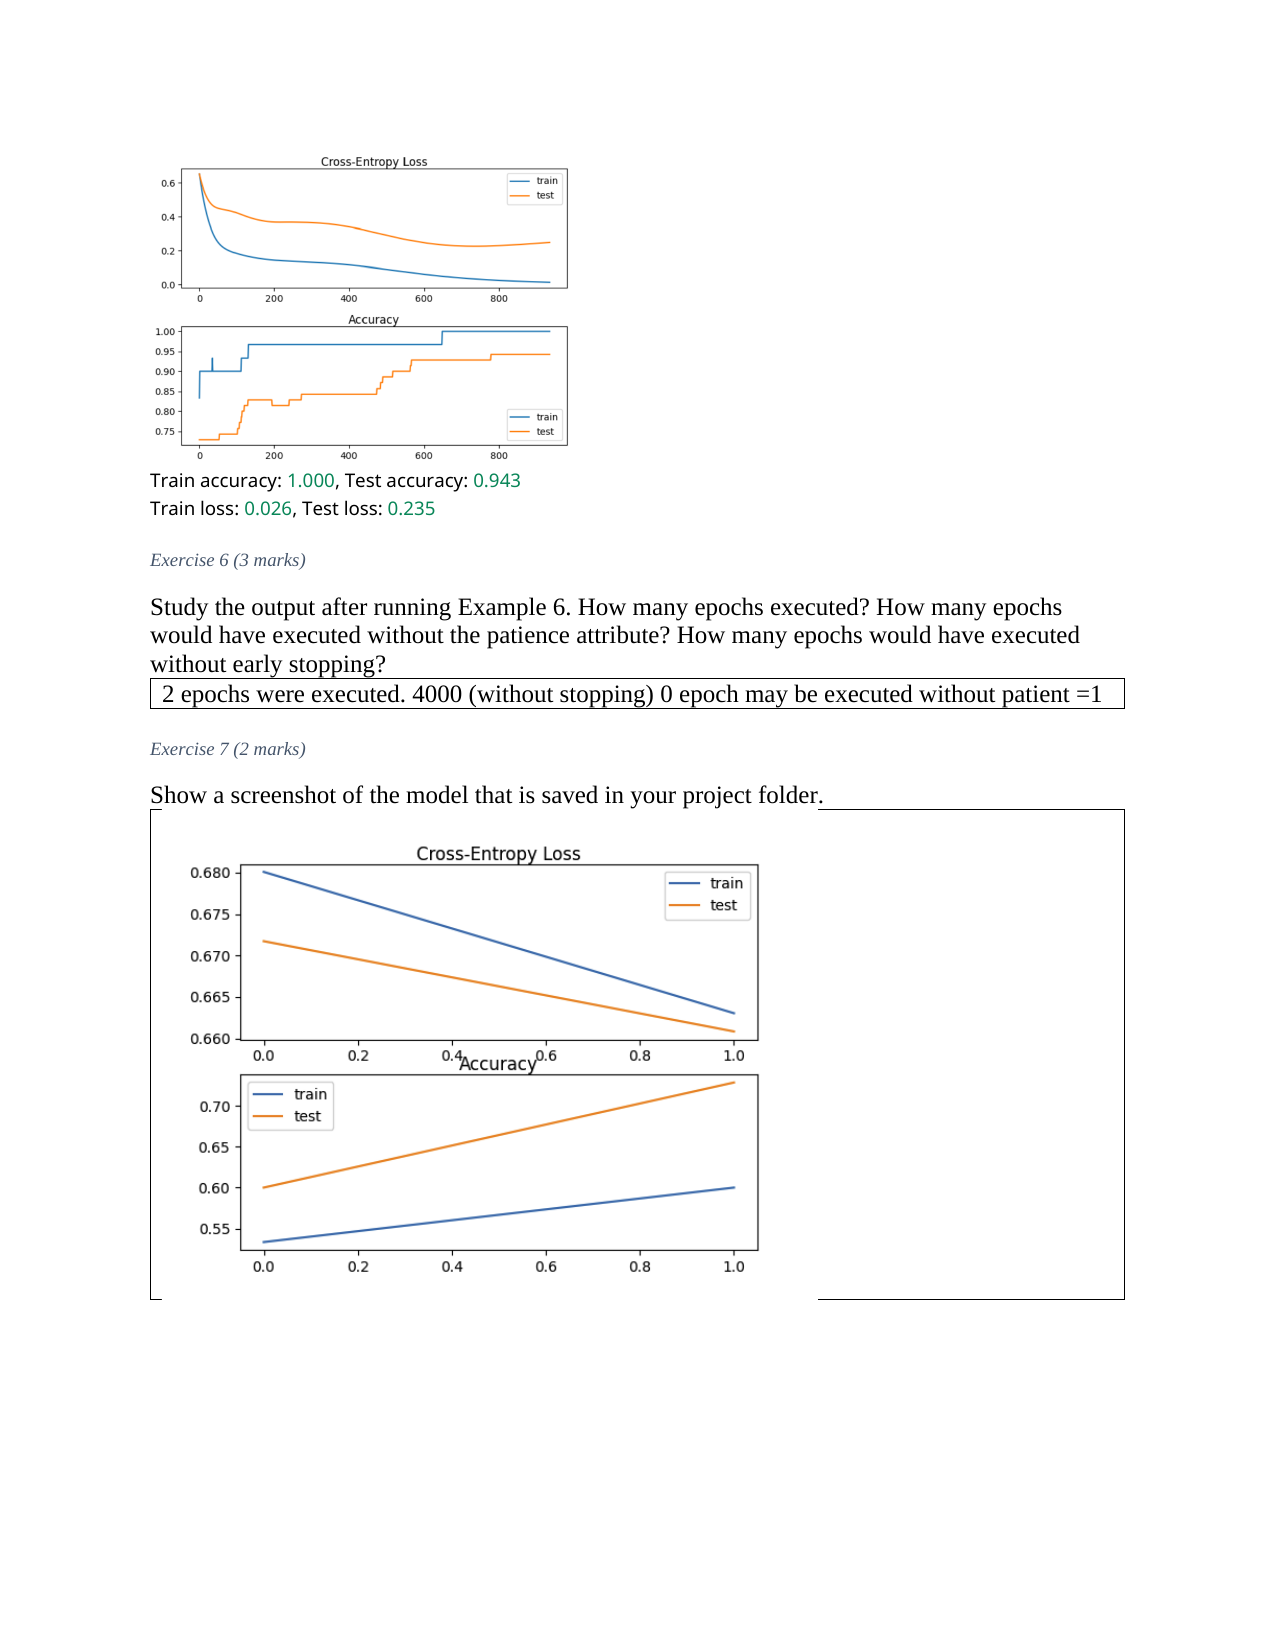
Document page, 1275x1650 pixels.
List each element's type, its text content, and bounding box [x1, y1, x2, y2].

picture [161, 809, 818, 1300]
table_header 2 epochs were executed. 4000 (without stopping) 0 epoch may be executed without patient =1 [151, 679, 1124, 708]
text Study the output after running Example 6. How many epochs executed? How many epochs would have executed without the patience attribute? How many epochs would have executed without early stopping? [150, 592, 1125, 678]
text Train loss: 0.026, Test loss: 0.235 [150, 493, 1125, 521]
table_header [151, 810, 161, 1299]
text Train accuracy: 1.000, Test accuracy: 0.943 [150, 465, 1125, 493]
picture [150, 150, 573, 465]
table_header [818, 810, 1124, 1299]
text Show a screenshot of the model that is saved in your project folder. [150, 780, 1125, 809]
